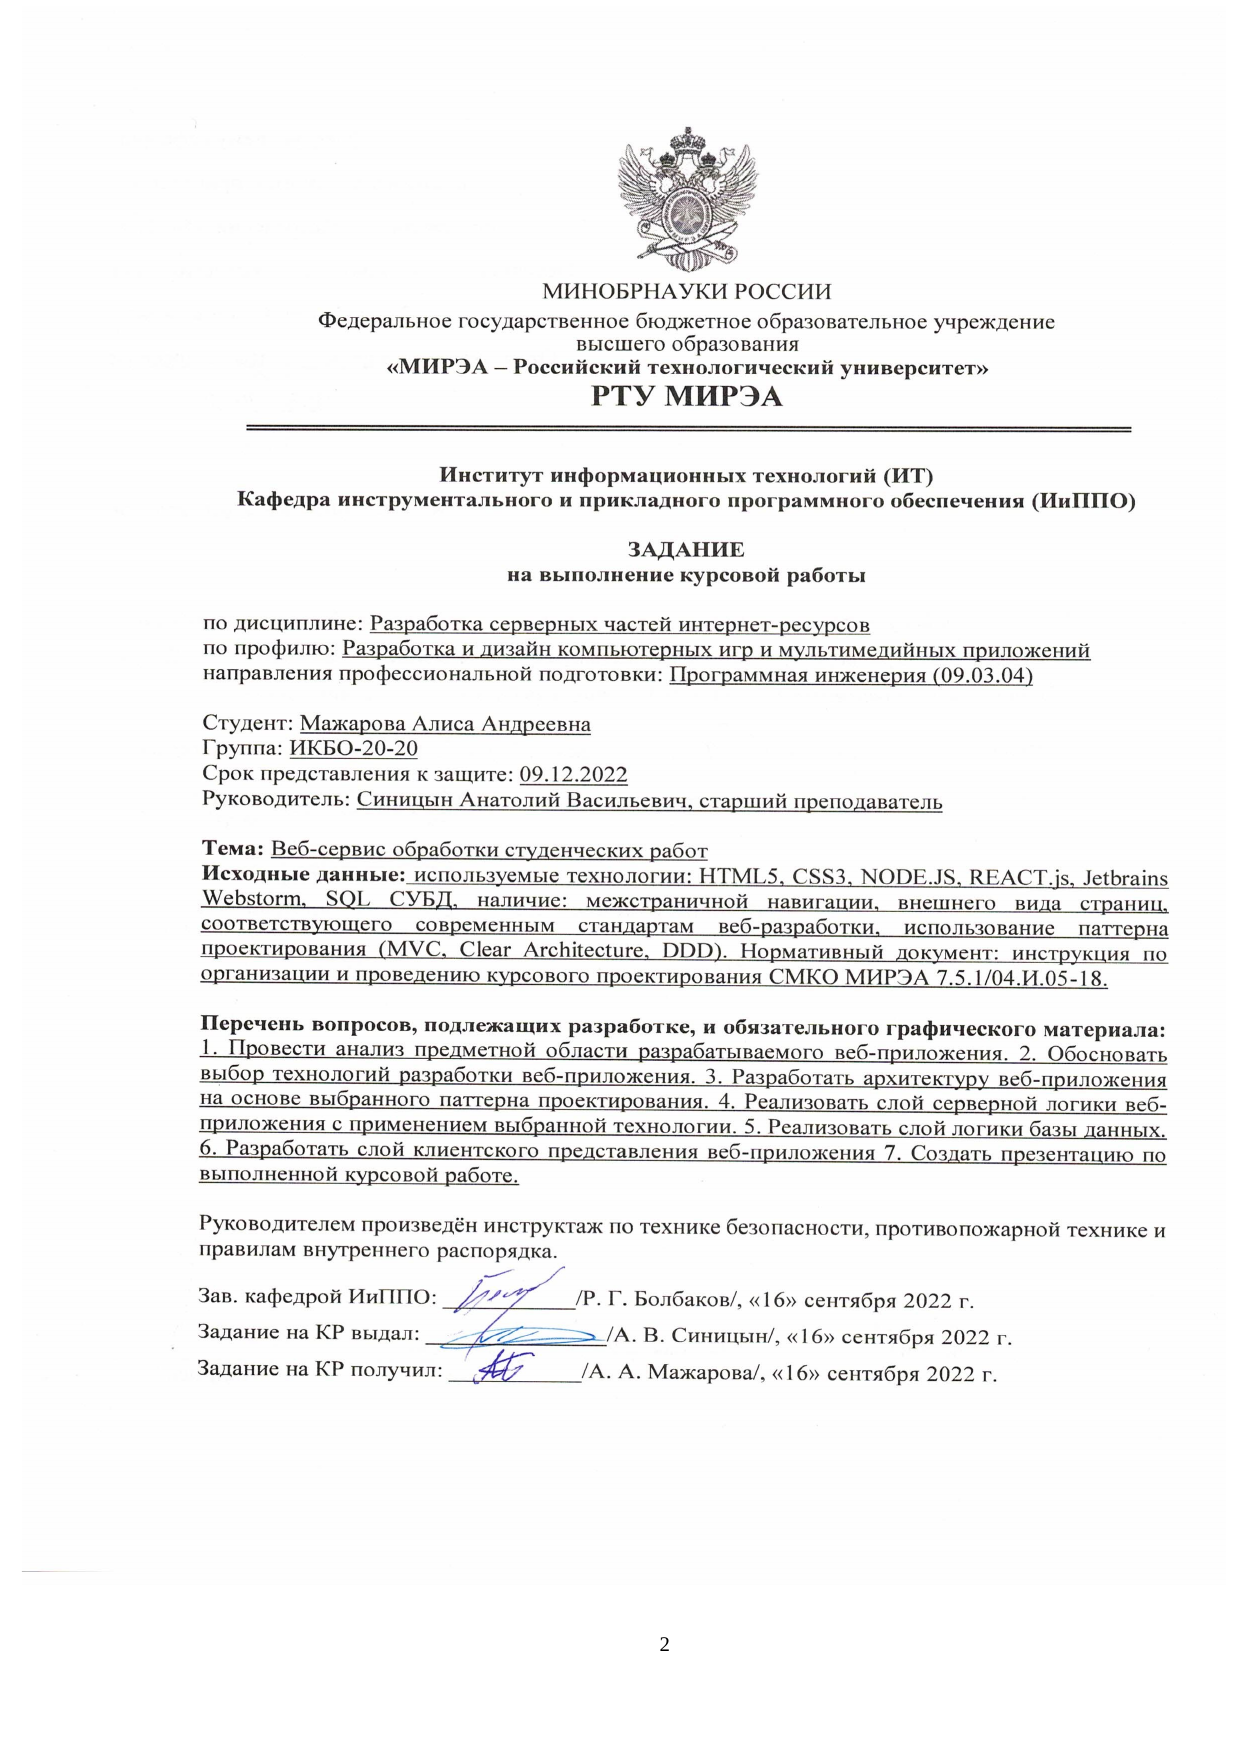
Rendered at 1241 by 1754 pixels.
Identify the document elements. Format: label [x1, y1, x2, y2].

picture [21, 6, 1227, 1585]
